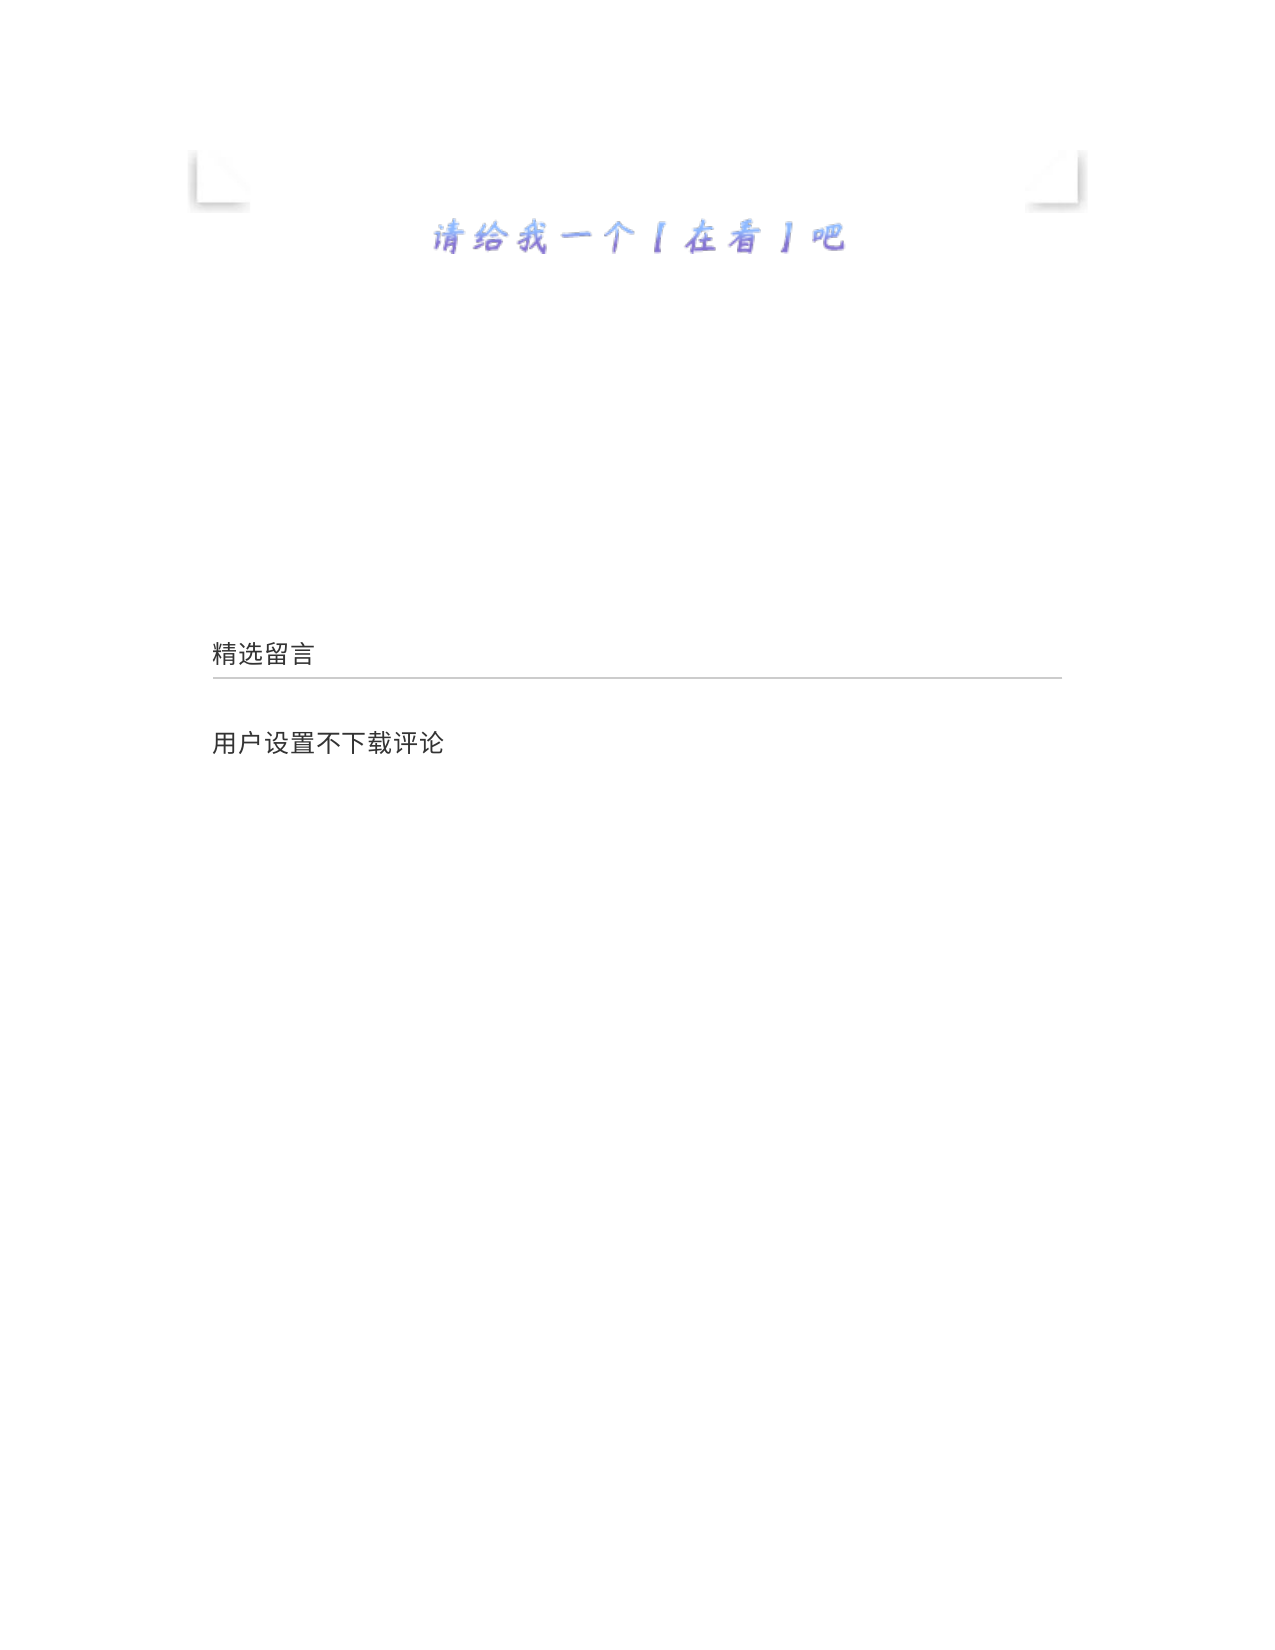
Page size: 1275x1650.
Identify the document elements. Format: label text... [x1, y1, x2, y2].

picture [1025, 150, 1088, 213]
subtitle 精选留言 [212, 631, 1062, 679]
picture [428, 217, 1032, 529]
text 用户设置不下载评论 [212, 719, 1062, 759]
picture [187, 150, 251, 213]
